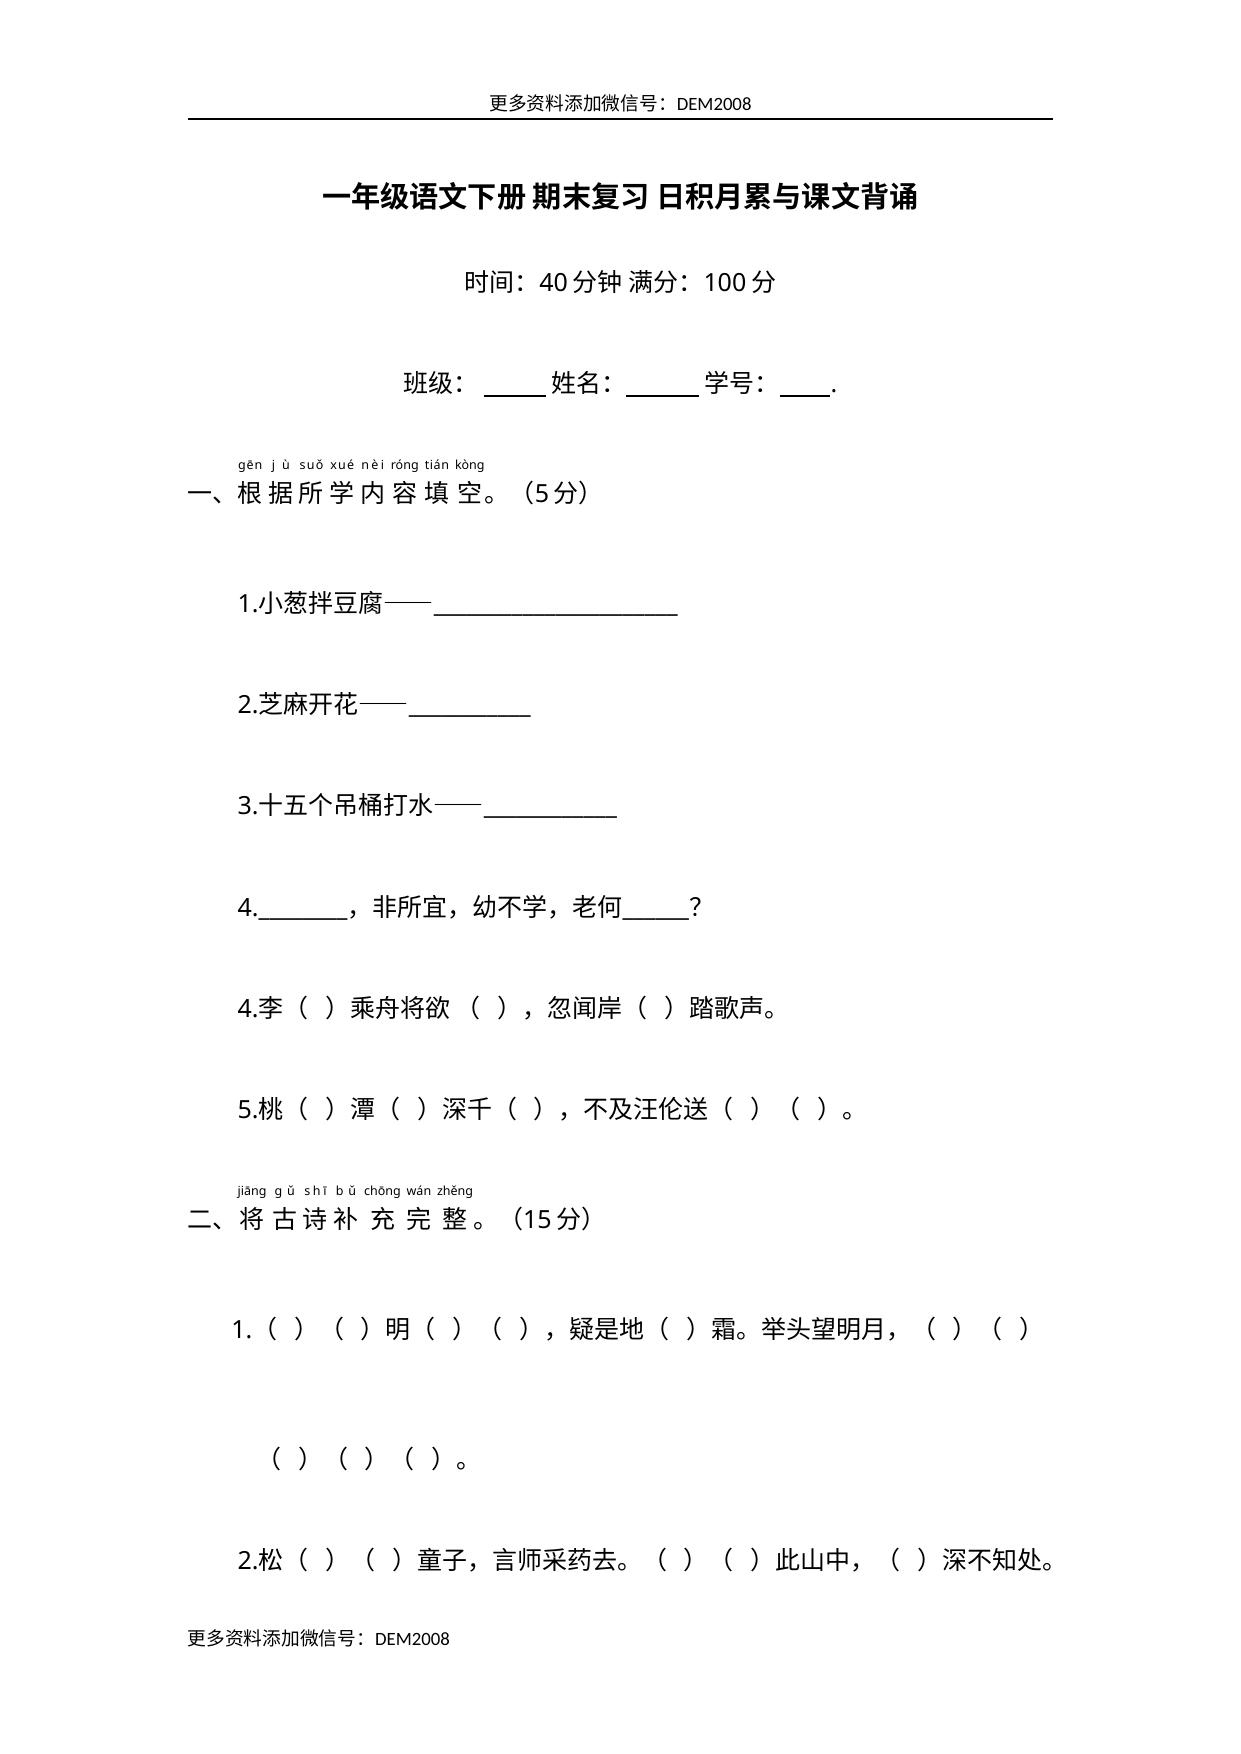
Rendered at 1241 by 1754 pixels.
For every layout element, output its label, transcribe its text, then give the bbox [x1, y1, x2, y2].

text 2.芝麻开花——___________ [187, 670, 1053, 735]
text 4.李（ ）乘舟将欲 （ ），忽闻岸（ ）踏歌声。 [187, 974, 1053, 1039]
text 1.小葱拌豆腐——______________________ [187, 569, 1053, 634]
text 2.松（ ）（ ）童子，言师采药去。（ ）（ ）此山中，（ ）深不知处。 [187, 1526, 1053, 1591]
text 班级： 姓名： 学号： . [187, 349, 1053, 414]
text 4.________，非所宜，幼不学，老何______？ [187, 873, 1053, 938]
text 一年级语文下册 期末复习 日积月累与课文背诵 [187, 162, 1053, 227]
text 二、 。（15分） [187, 1176, 1053, 1241]
text 一、 。（5分） [187, 451, 1053, 516]
text 3.十五个吊桶打水——____________ [187, 771, 1053, 836]
text 5.桃（ ）潭（ ）深千（ ），不及汪伦送（ ）（ ）。 [187, 1075, 1053, 1140]
text 时间：40分钟 满分：100分 [187, 248, 1053, 313]
text 1.（ ）（ ）明（ ）（ ），疑是地（ ）霜。举头望明月，（ ）（ ）（ ）（ ）（ ）。 [231, 1295, 1053, 1490]
